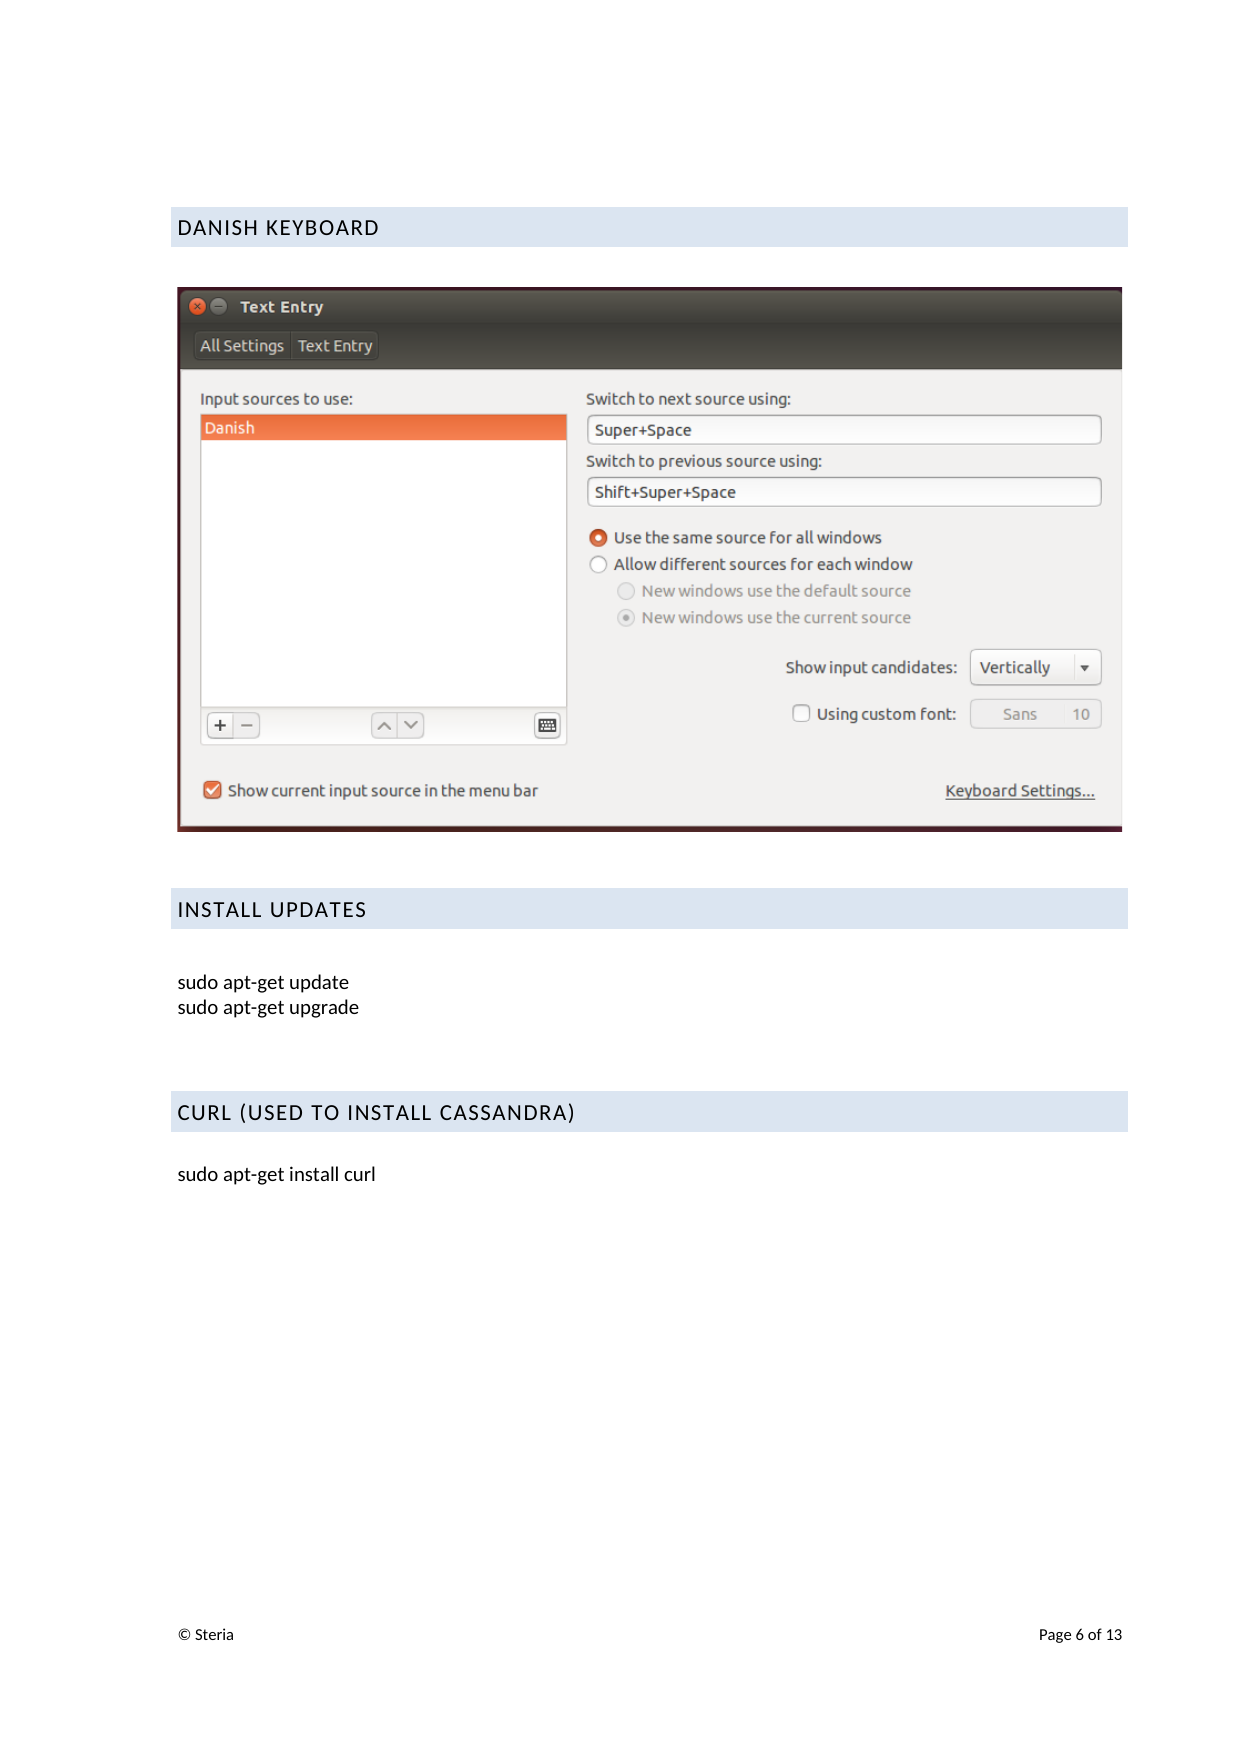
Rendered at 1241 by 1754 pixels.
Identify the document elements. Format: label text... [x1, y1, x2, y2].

subtitle CURL (used to install Cassandra) [177, 1098, 1122, 1126]
text sudo apt-get update [177, 969, 1122, 994]
subtitle DANISH KEYBOARD [177, 213, 1122, 241]
text sudo apt-get install curl [177, 1161, 1122, 1187]
text sudo apt-get upgrade [177, 994, 1122, 1020]
subtitle INSTALL UPDATES [177, 895, 1122, 923]
picture [177, 287, 1123, 832]
